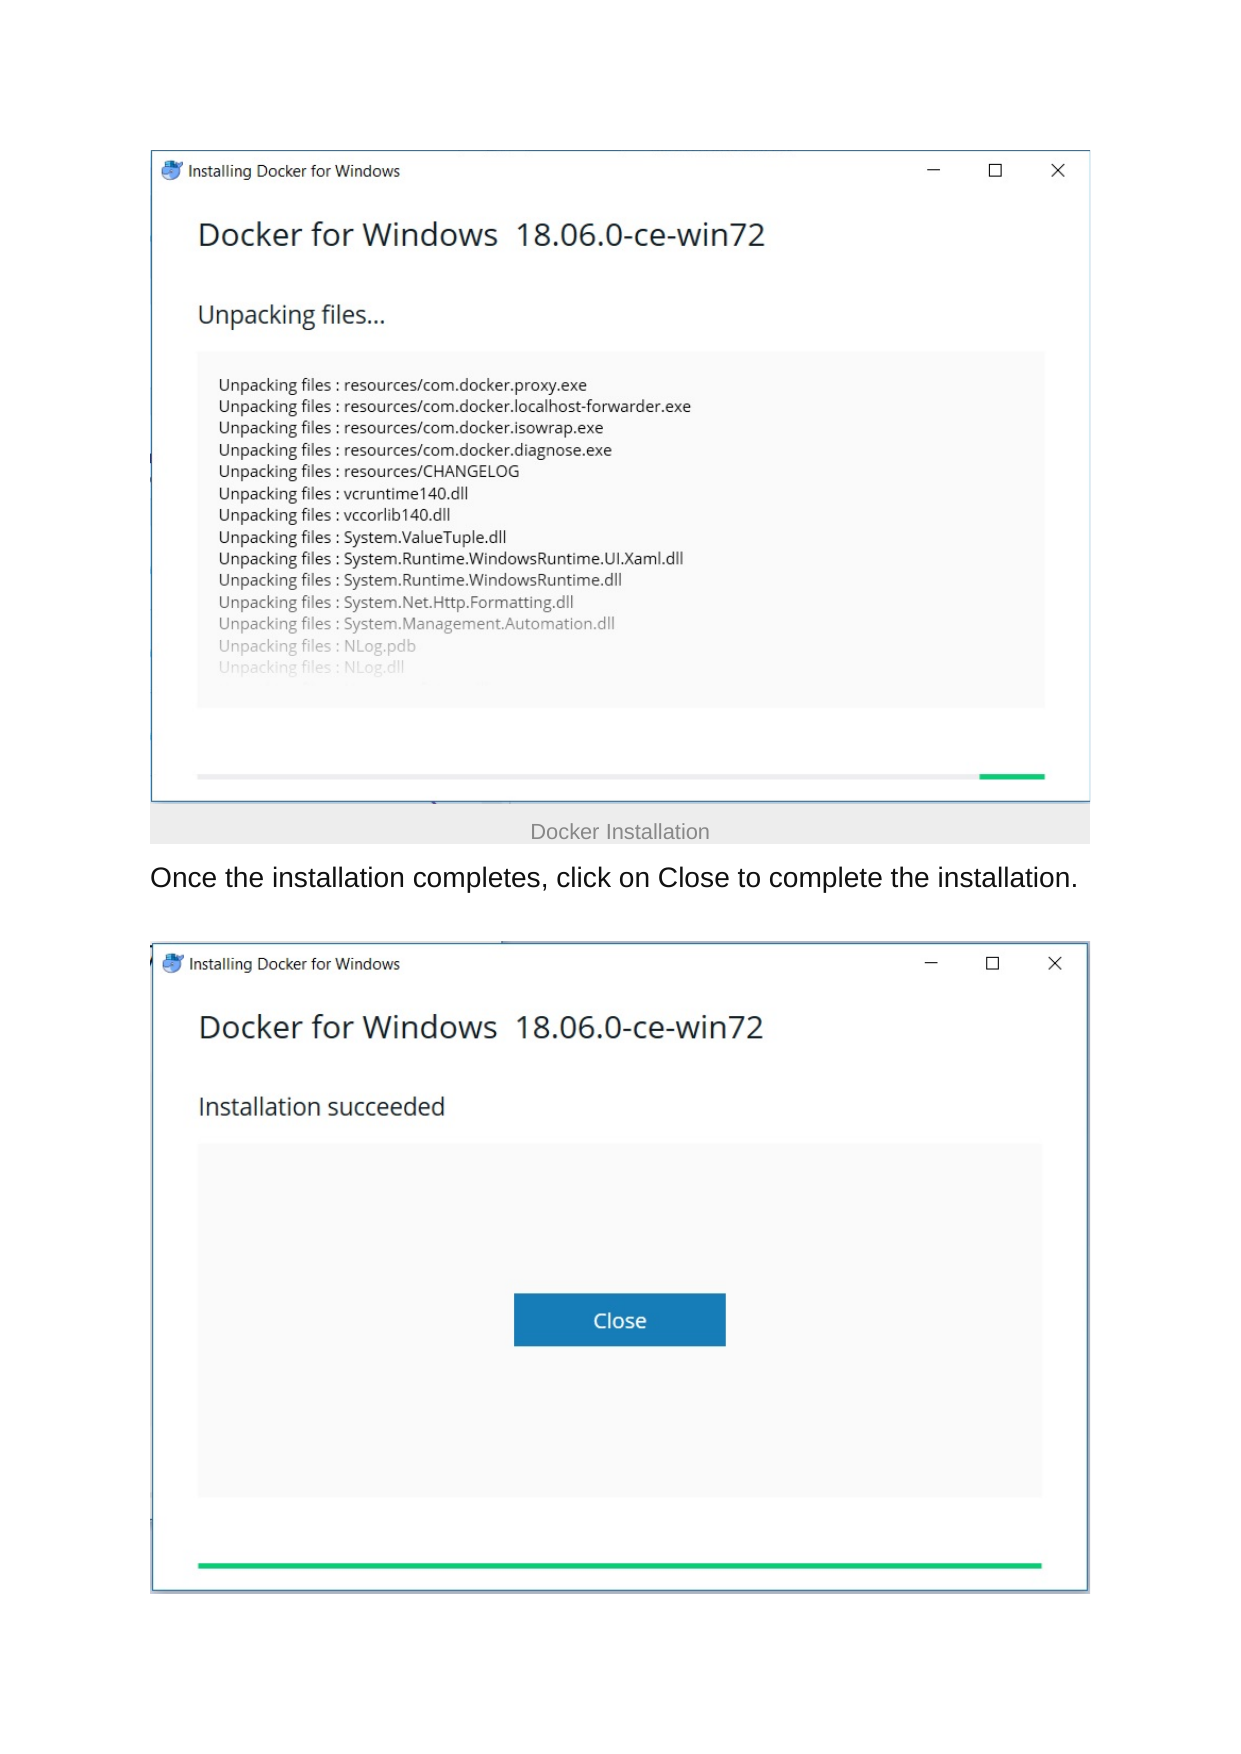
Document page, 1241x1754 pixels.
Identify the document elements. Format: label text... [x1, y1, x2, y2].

text Docker Installation [150, 804, 1090, 844]
picture [150, 150, 1091, 804]
text Once the installation completes, click on Close to complete the installation. [150, 861, 1090, 893]
picture [150, 941, 1091, 1594]
